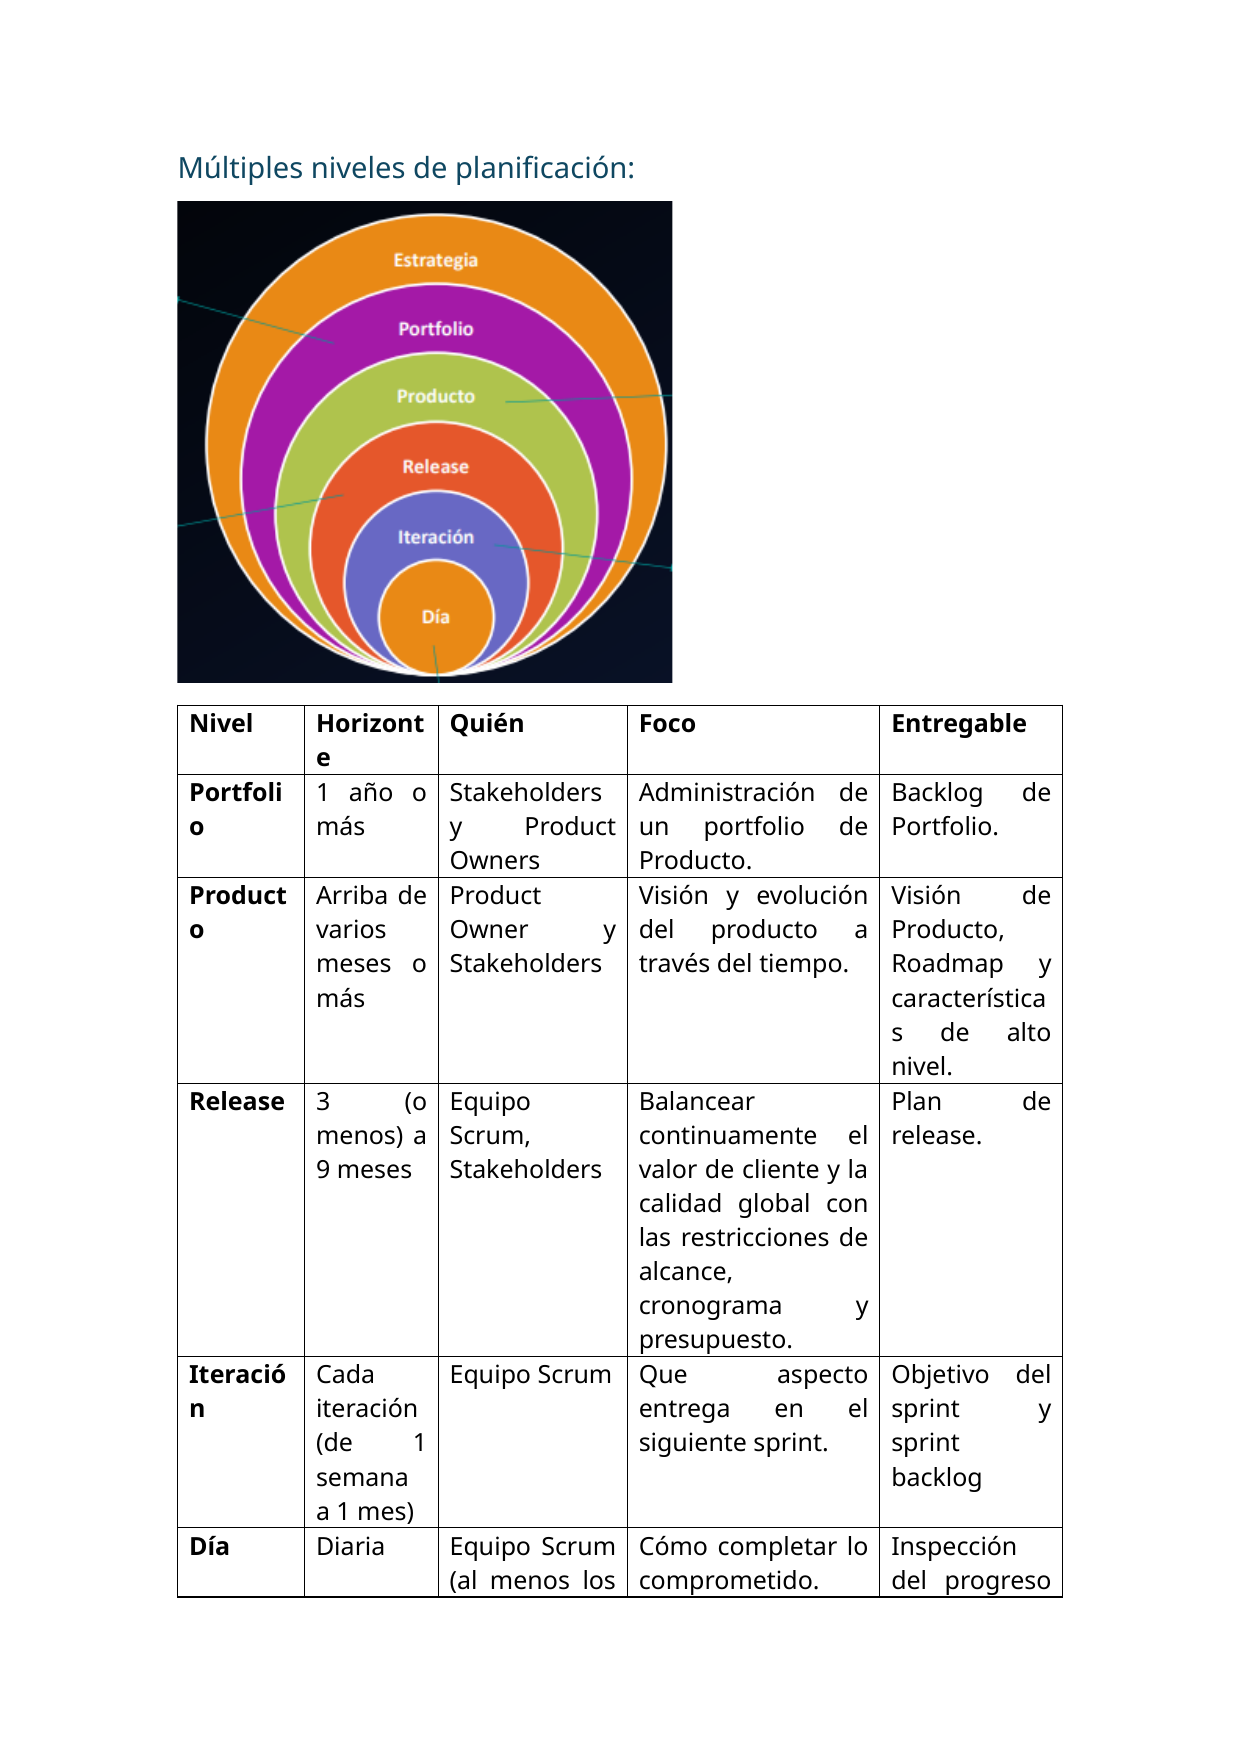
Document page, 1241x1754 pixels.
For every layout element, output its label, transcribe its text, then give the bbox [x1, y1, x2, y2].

table_cell Objetivo del sprint y sprint backlog [880, 1357, 1062, 1527]
picture [177, 201, 673, 683]
table_cell Iteración [178, 1357, 304, 1527]
table_header Horizonte [305, 706, 438, 774]
table_cell Arriba de varios meses o más [305, 878, 438, 1082]
table_cell Plan de release. [880, 1084, 1062, 1356]
table_cell 1 año o más [305, 775, 438, 877]
table_cell Cada iteración (de 1 semana a 1 mes) [305, 1357, 438, 1527]
table_cell Visión de Producto, Roadmap y características de alto nivel. [880, 878, 1062, 1082]
subtitle Múltiples niveles de planificación: [177, 148, 1063, 187]
table_header Quién [439, 706, 627, 774]
table_cell Producto [178, 878, 304, 1082]
table_cell Que aspecto entrega en el siguiente sprint. [628, 1357, 879, 1527]
table_cell Stakeholders y Product Owners [439, 775, 627, 877]
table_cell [439, 1528, 627, 1596]
table_cell 3 (o menos) a 9 meses [305, 1084, 438, 1356]
table_cell Backlog de Portfolio. [880, 775, 1062, 877]
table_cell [628, 1528, 879, 1596]
table_cell Visión y evolución del producto a través del tiempo. [628, 878, 879, 1082]
table_header Foco [628, 706, 879, 774]
table_cell Portfolio [178, 775, 304, 877]
table_cell Product Owner y Stakeholders [439, 878, 627, 1082]
table_cell Administración de un portfolio de Producto. [628, 775, 879, 877]
table_cell Diaria [305, 1528, 438, 1596]
table_cell Equipo Scrum [439, 1357, 627, 1527]
table_header Nivel [178, 706, 304, 774]
table_cell Día [178, 1528, 304, 1596]
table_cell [880, 1528, 1062, 1596]
table_header Entregable [880, 706, 1062, 774]
table_cell Equipo Scrum, Stakeholders [439, 1084, 627, 1356]
table_cell Balancear continuamente el valor de cliente y la calidad global con las restricciones de alcance, cronograma y presupuesto. [628, 1084, 879, 1356]
table_cell Release [178, 1084, 304, 1356]
